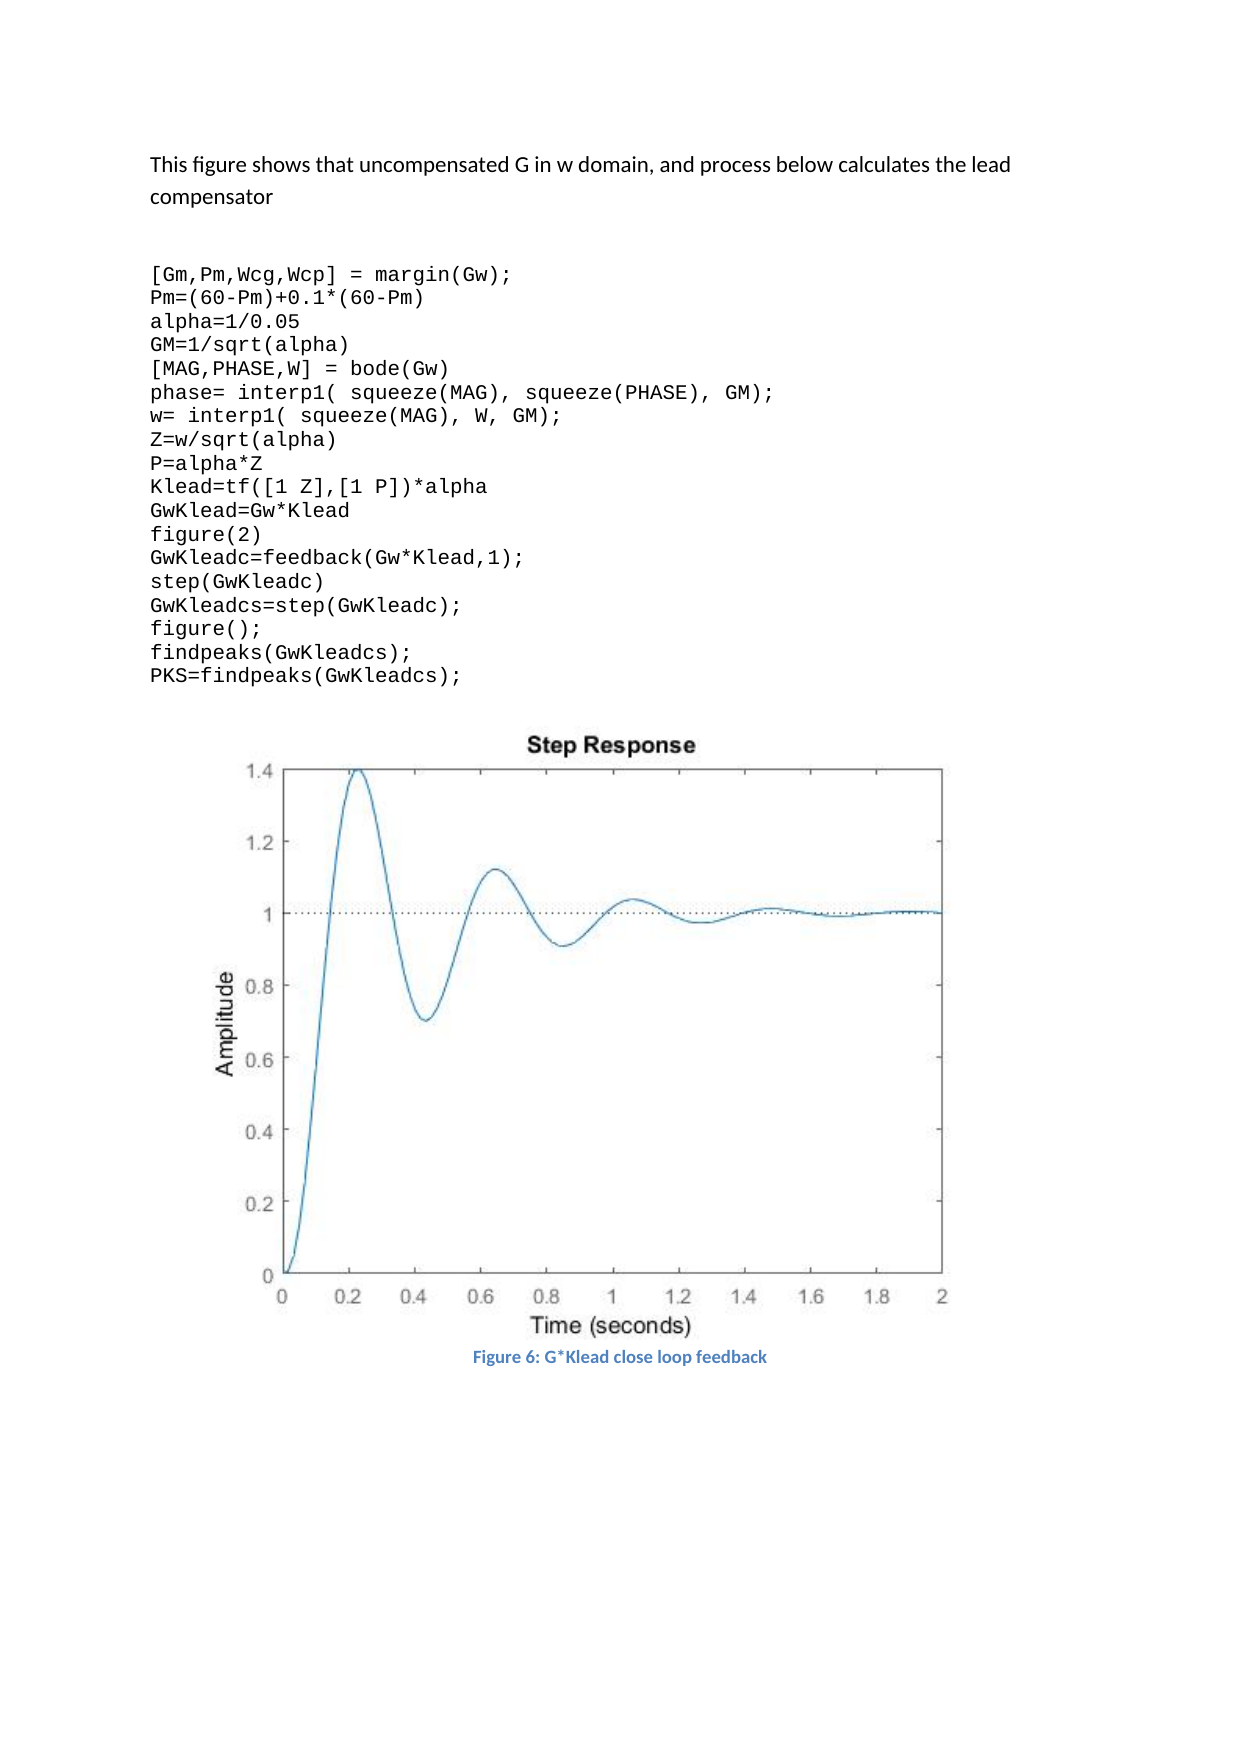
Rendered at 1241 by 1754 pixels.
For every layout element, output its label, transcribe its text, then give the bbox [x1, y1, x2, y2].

text alpha=1/0.05 [150, 311, 1090, 334]
text w= interp1( squeeze(MAG), W, GM); [150, 405, 1090, 429]
text figure(2) [150, 524, 1090, 547]
text GM=1/sqrt(alpha) [150, 334, 1090, 358]
text phase= interp1( squeeze(MAG), squeeze(PHASE), GM); [150, 382, 1090, 405]
text [Gm,Pm,Wcg,Wcp] = margin(Gw); [150, 263, 1090, 287]
text Pm=(60-Pm)+0.1*(60-Pm) [150, 287, 1090, 311]
text GwKlead=Gw*Klead [150, 500, 1090, 524]
text step(GwKleadc) [150, 571, 1090, 594]
text [MAG,PHASE,W] = bode(Gw) [150, 358, 1090, 382]
text findpeaks(GwKleadcs); [150, 642, 1090, 666]
text figure(); [150, 618, 1090, 642]
text GwKleadcs=step(GwKleadc); [150, 594, 1090, 618]
text Klead=tf([1 Z],[1 P])*alpha [150, 476, 1090, 500]
text P=alpha*Z [150, 453, 1090, 476]
text PKS=findpeaks(GwKleadcs); [150, 666, 1090, 689]
picture [150, 689, 1025, 1346]
text GwKleadc=feedback(Gw*Klead,1); [150, 547, 1090, 571]
text Z=w/sqrt(alpha) [150, 429, 1090, 453]
text This figure shows that uncompensated G in w domain, and process below calculates the lead compensator [150, 150, 1090, 210]
